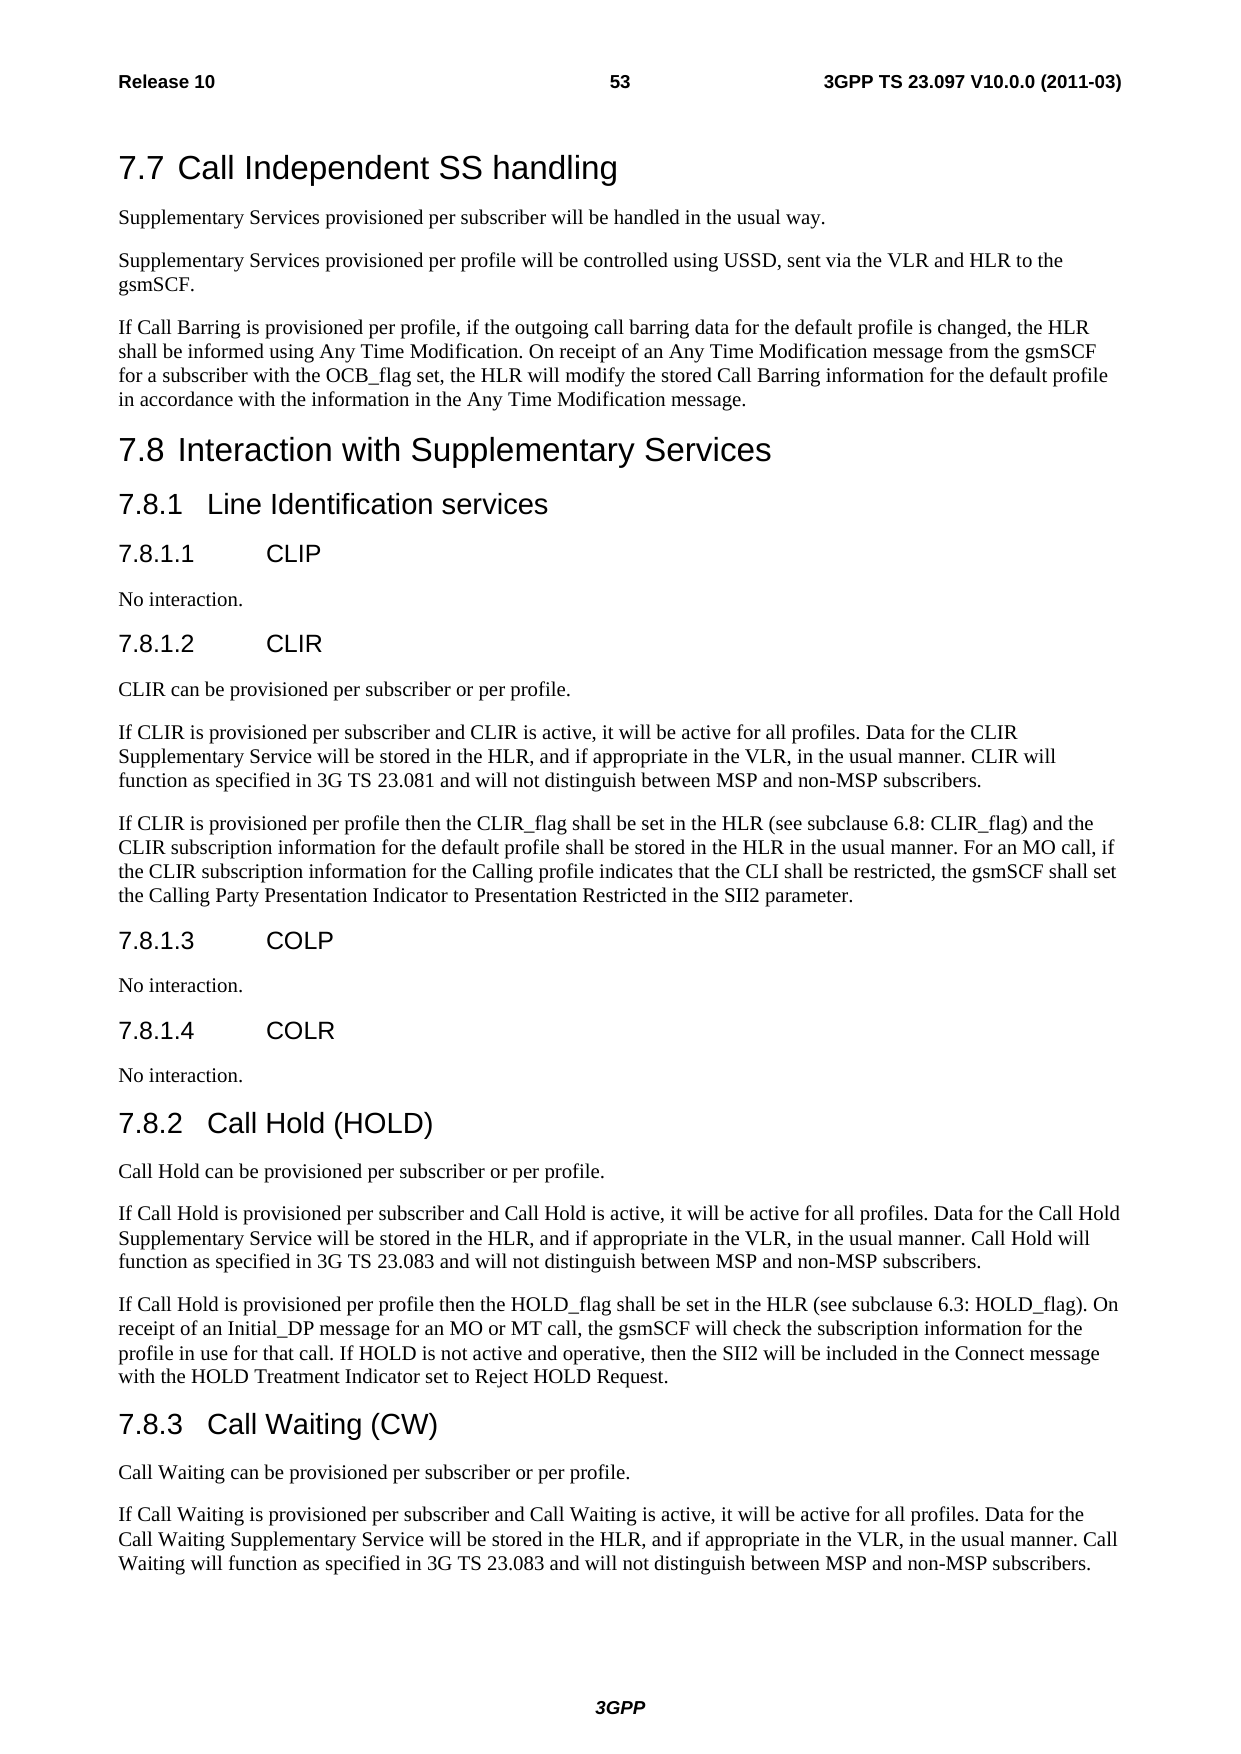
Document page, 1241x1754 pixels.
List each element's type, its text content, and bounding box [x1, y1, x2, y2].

text If CLIR is provisioned per subscriber and CLIR is active, it will be active for all profiles. Data for the CLIR Supplementary Service will be stored in the HLR, and if appropriate in the VLR, in the usual manner. CLIR will function as specified in 3G TS 23.081 and will not distinguish between MSP and non-MSP subscribers. [118, 720, 1122, 792]
text No interaction. [118, 973, 1122, 997]
subtitle 7.8.2 Call Hold (HOLD) [118, 1106, 1122, 1140]
subtitle 7.8.3 Call Waiting (CW) [118, 1407, 1122, 1441]
subtitle 7.8 Interaction with Supplementary Services [118, 429, 1122, 468]
text Call Hold can be provisioned per subscriber or per profile. [118, 1158, 1122, 1183]
text If Call Barring is provisioned per profile, if the outgoing call barring data for the default profile is changed, the HLR shall be informed using Any Time Modification. On receipt of an Any Time Modification message from the gsmSCF for a subscriber with the OCB_flag set, the HLR will modify the stored Call Barring information for the default profile in accordance with the information in the Any Time Modification message. [118, 314, 1122, 411]
text CLIR can be provisioned per subscriber or per profile. [118, 677, 1122, 701]
text If CLIR is provisioned per profile then the CLIR_flag shall be set in the HLR (see subclause 6.8: CLIR_flag) and the CLIR subscription information for the default profile shall be stored in the HLR in the usual manner. For an MO call, if the CLIR subscription information for the Calling profile indicates that the CLI shall be restricted, the gsmSCF shall set the Calling Party Presentation Indicator to Presentation Restricted in the SII2 parameter. [118, 811, 1122, 907]
text No interaction. [118, 1063, 1122, 1087]
text Supplementary Services provisioned per profile will be controlled using USSD, sent via the VLR and HLR to the gsmSCF. [118, 248, 1122, 296]
text Call Waiting can be provisioned per subscriber or per profile. [118, 1459, 1122, 1484]
subtitle 7.8.1.2 CLIR [118, 629, 1122, 658]
text If Call Hold is provisioned per profile then the HOLD_flag shall be set in the HLR (see subclause 6.3: HOLD_flag). On receipt of an Initial_DP message for an MO or MT call, the gsmSCF will check the subscription information for the profile in use for that call. If HOLD is not active and operative, then the SII2 will be included in the Connect message with the HOLD Treatment Indicator set to Reject HOLD Request. [118, 1292, 1122, 1388]
subtitle 7.7 Call Independent SS handling [118, 148, 1122, 186]
subtitle 7.8.1.1 CLIP [118, 539, 1122, 568]
text Supplementary Services provisioned per subscriber will be handled in the usual way. [118, 205, 1122, 229]
text No interaction. [118, 587, 1122, 611]
subtitle 7.8.1.4 COLR [118, 1016, 1122, 1045]
text If Call Waiting is provisioned per subscriber and Call Waiting is active, it will be active for all profiles. Data for the Call Waiting Supplementary Service will be stored in the HLR, and if appropriate in the VLR, in the usual manner. Call Waiting will function as specified in 3G TS 23.083 and will not distinguish between MSP and non-MSP subscribers. [118, 1502, 1122, 1574]
subtitle 7.8.1.3 COLP [118, 926, 1122, 954]
text If Call Hold is provisioned per subscriber and Call Hold is active, it will be active for all profiles. Data for the Call Hold Supplementary Service will be stored in the HLR, and if appropriate in the VLR, in the usual manner. Call Hold will function as specified in 3G TS 23.083 and will not distinguish between MSP and non-MSP subscribers. [118, 1201, 1122, 1273]
subtitle 7.8.1 Line Identification services [118, 487, 1122, 520]
